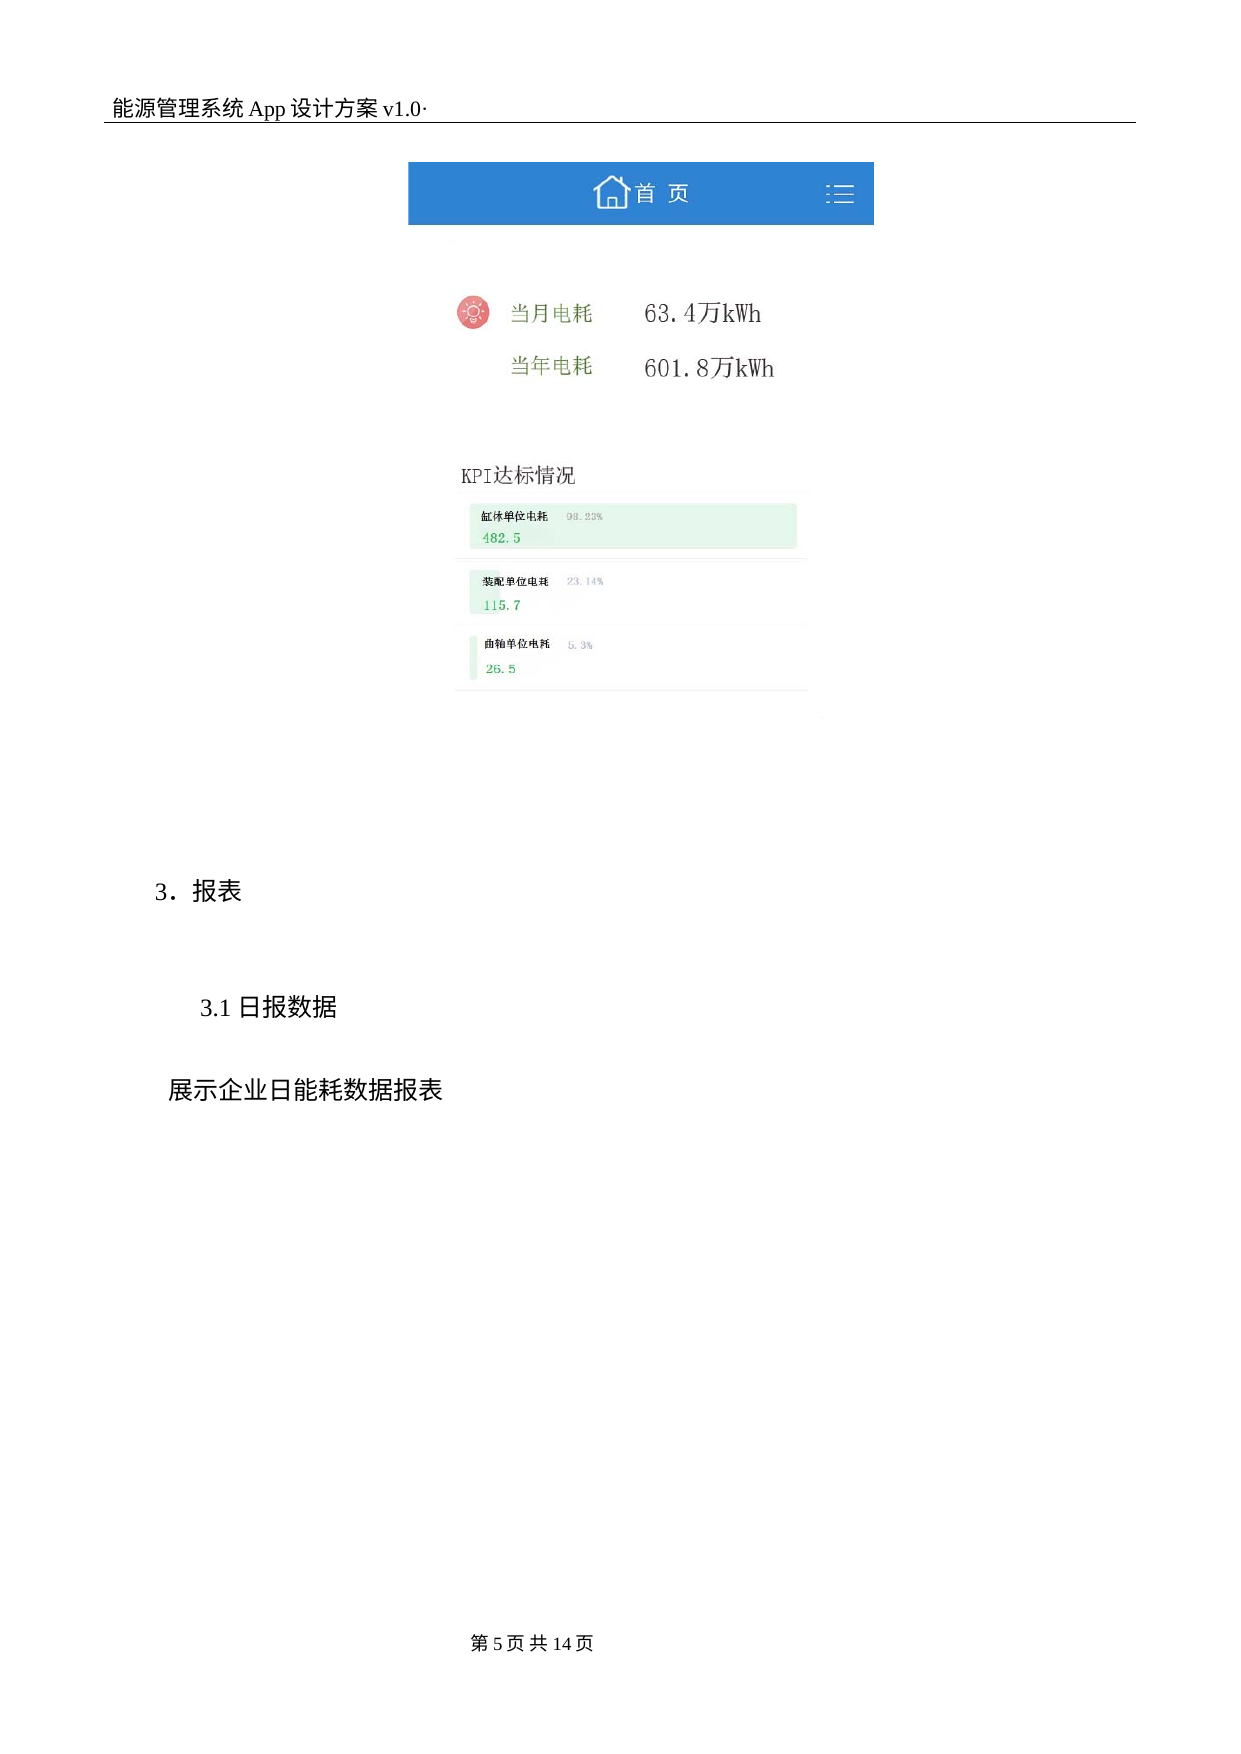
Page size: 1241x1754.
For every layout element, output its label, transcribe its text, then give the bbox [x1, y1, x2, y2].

picture [408, 162, 874, 813]
text 展示企业日能耗数据报表 [112, 1056, 1128, 1121]
